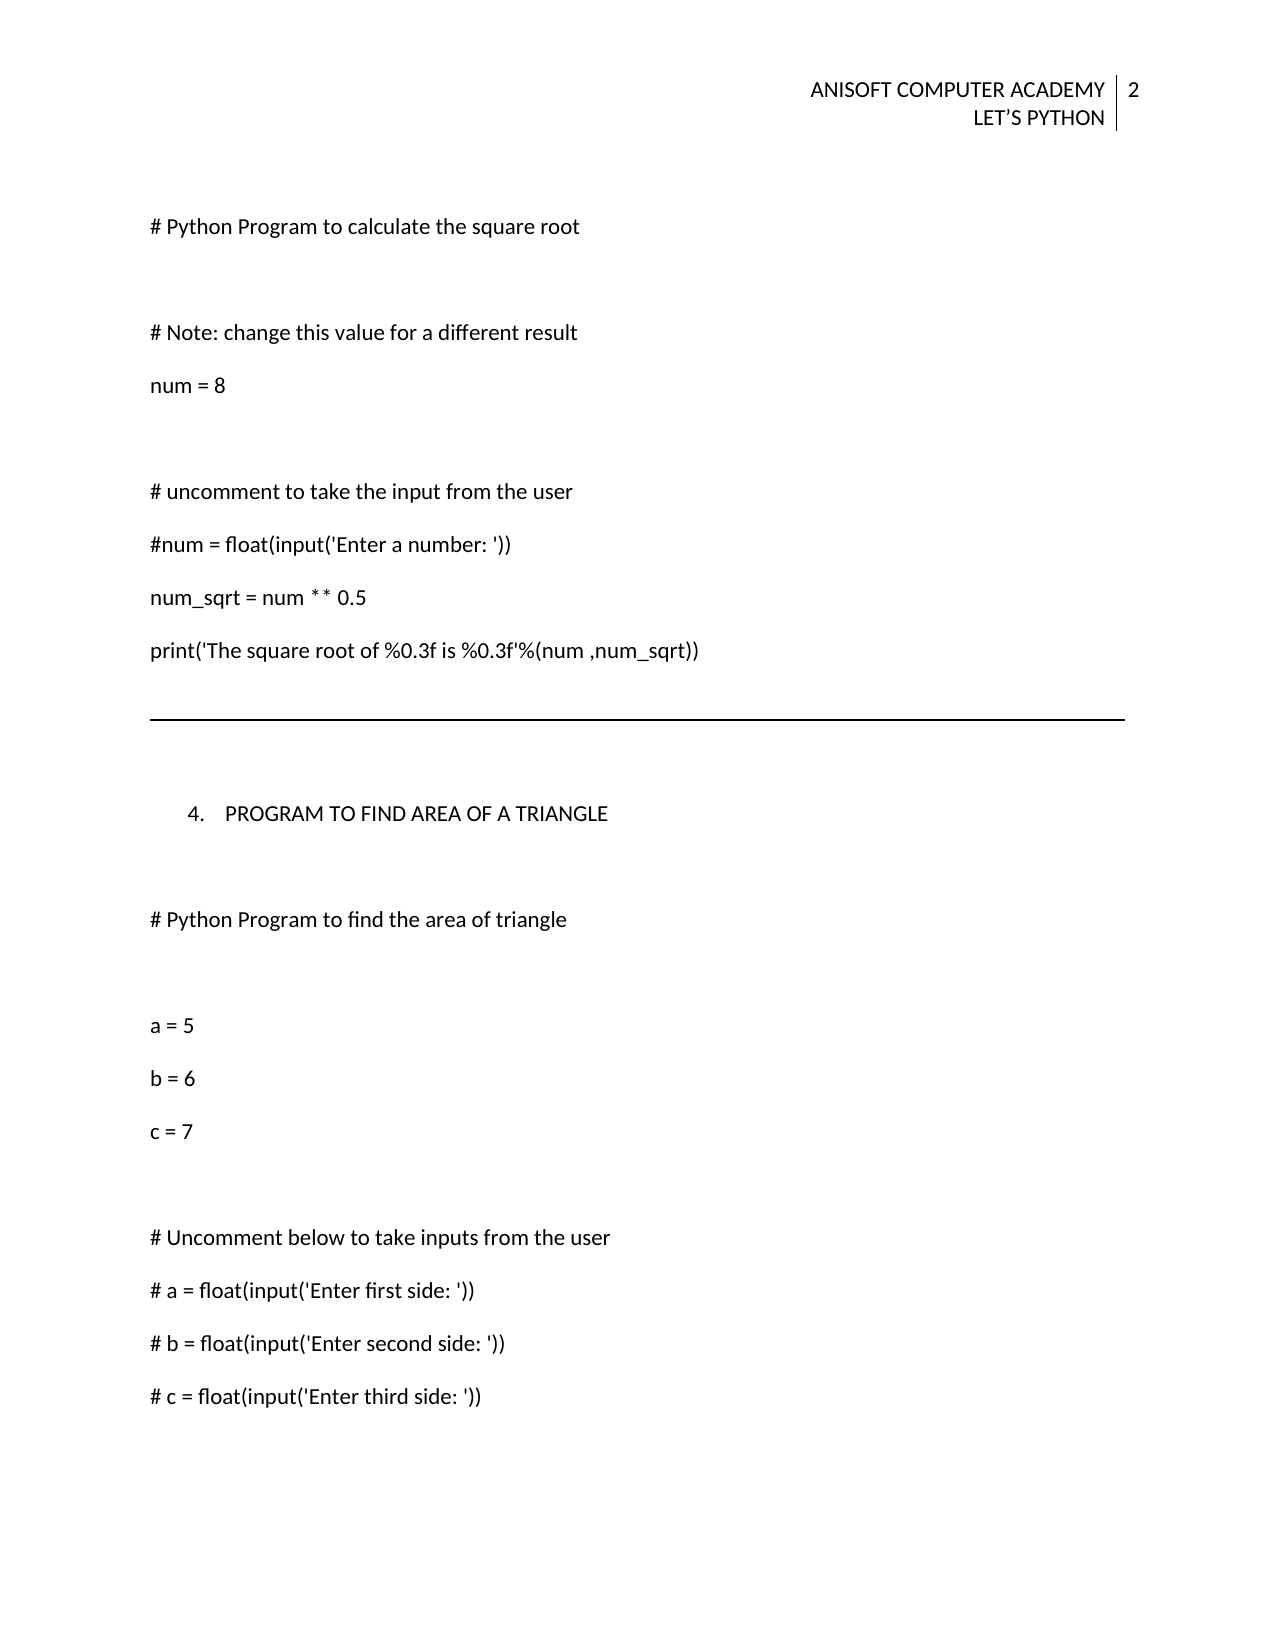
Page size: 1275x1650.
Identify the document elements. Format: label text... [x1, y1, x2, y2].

text c = 7 [150, 1117, 1125, 1145]
text # b = float(input('Enter second side: ')) [150, 1329, 1125, 1357]
text # c = float(input('Enter third side: ')) [150, 1382, 1125, 1410]
text num_sqrt = num ** 0.5 [150, 583, 1125, 611]
text #num = float(input('Enter a number: ')) [150, 530, 1125, 558]
text b = 6 [150, 1064, 1125, 1092]
list PROGRAM TO FIND AREA OF A TRIANGLE [187, 799, 1125, 827]
text # Uncomment below to take inputs from the user [150, 1223, 1125, 1251]
text num = 8 [150, 371, 1125, 399]
text # Python Program to find the area of triangle [150, 905, 1125, 933]
text a = 5 [150, 1011, 1125, 1039]
text print('The square root of %0.3f is %0.3f'%(num ,num_sqrt)) [150, 636, 1125, 664]
text # a = float(input('Enter first side: ')) [150, 1276, 1125, 1304]
text # uncomment to take the input from the user [150, 477, 1125, 505]
text # Python Program to calculate the square root [150, 212, 1125, 240]
text # Note: change this value for a different result [150, 318, 1125, 346]
